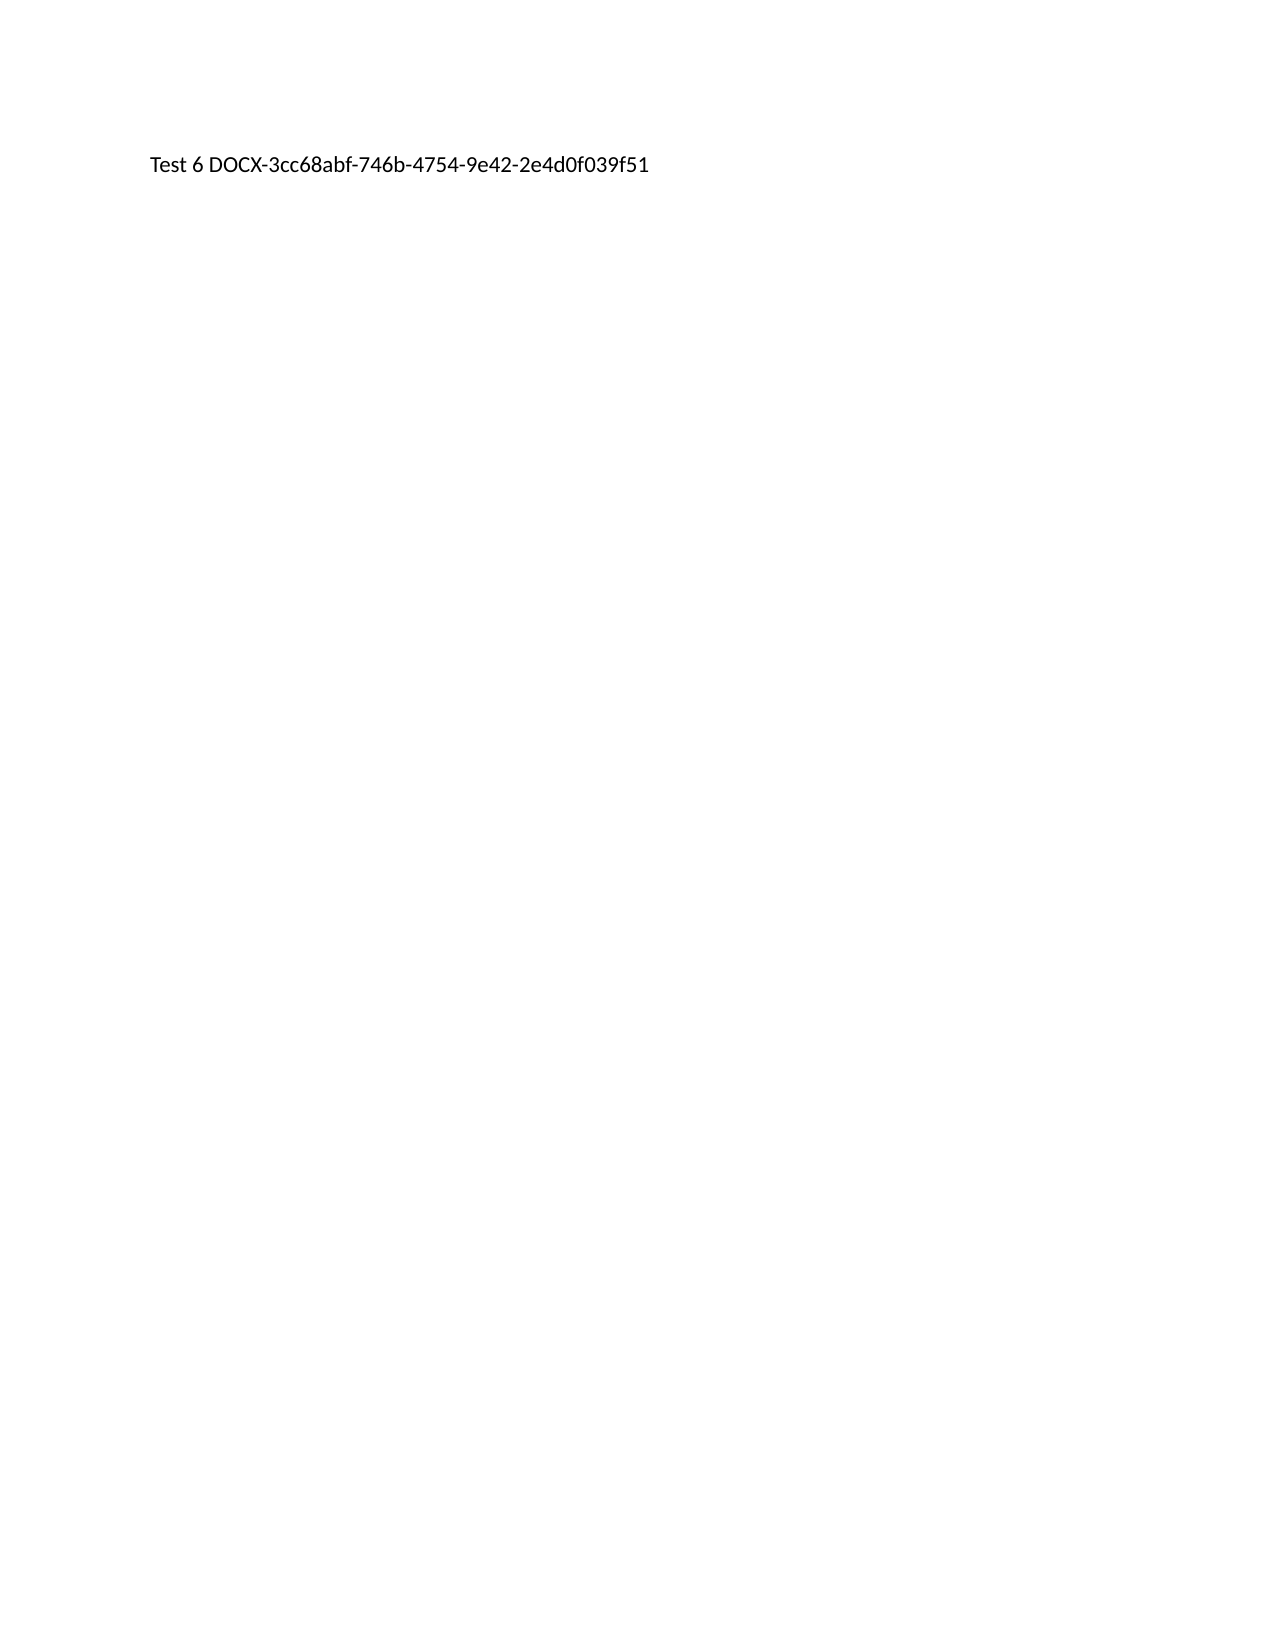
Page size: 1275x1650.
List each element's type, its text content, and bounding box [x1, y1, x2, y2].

text Test 6 DOCX-3cc68abf-746b-4754-9e42-2e4d0f039f51 [150, 150, 1125, 184]
